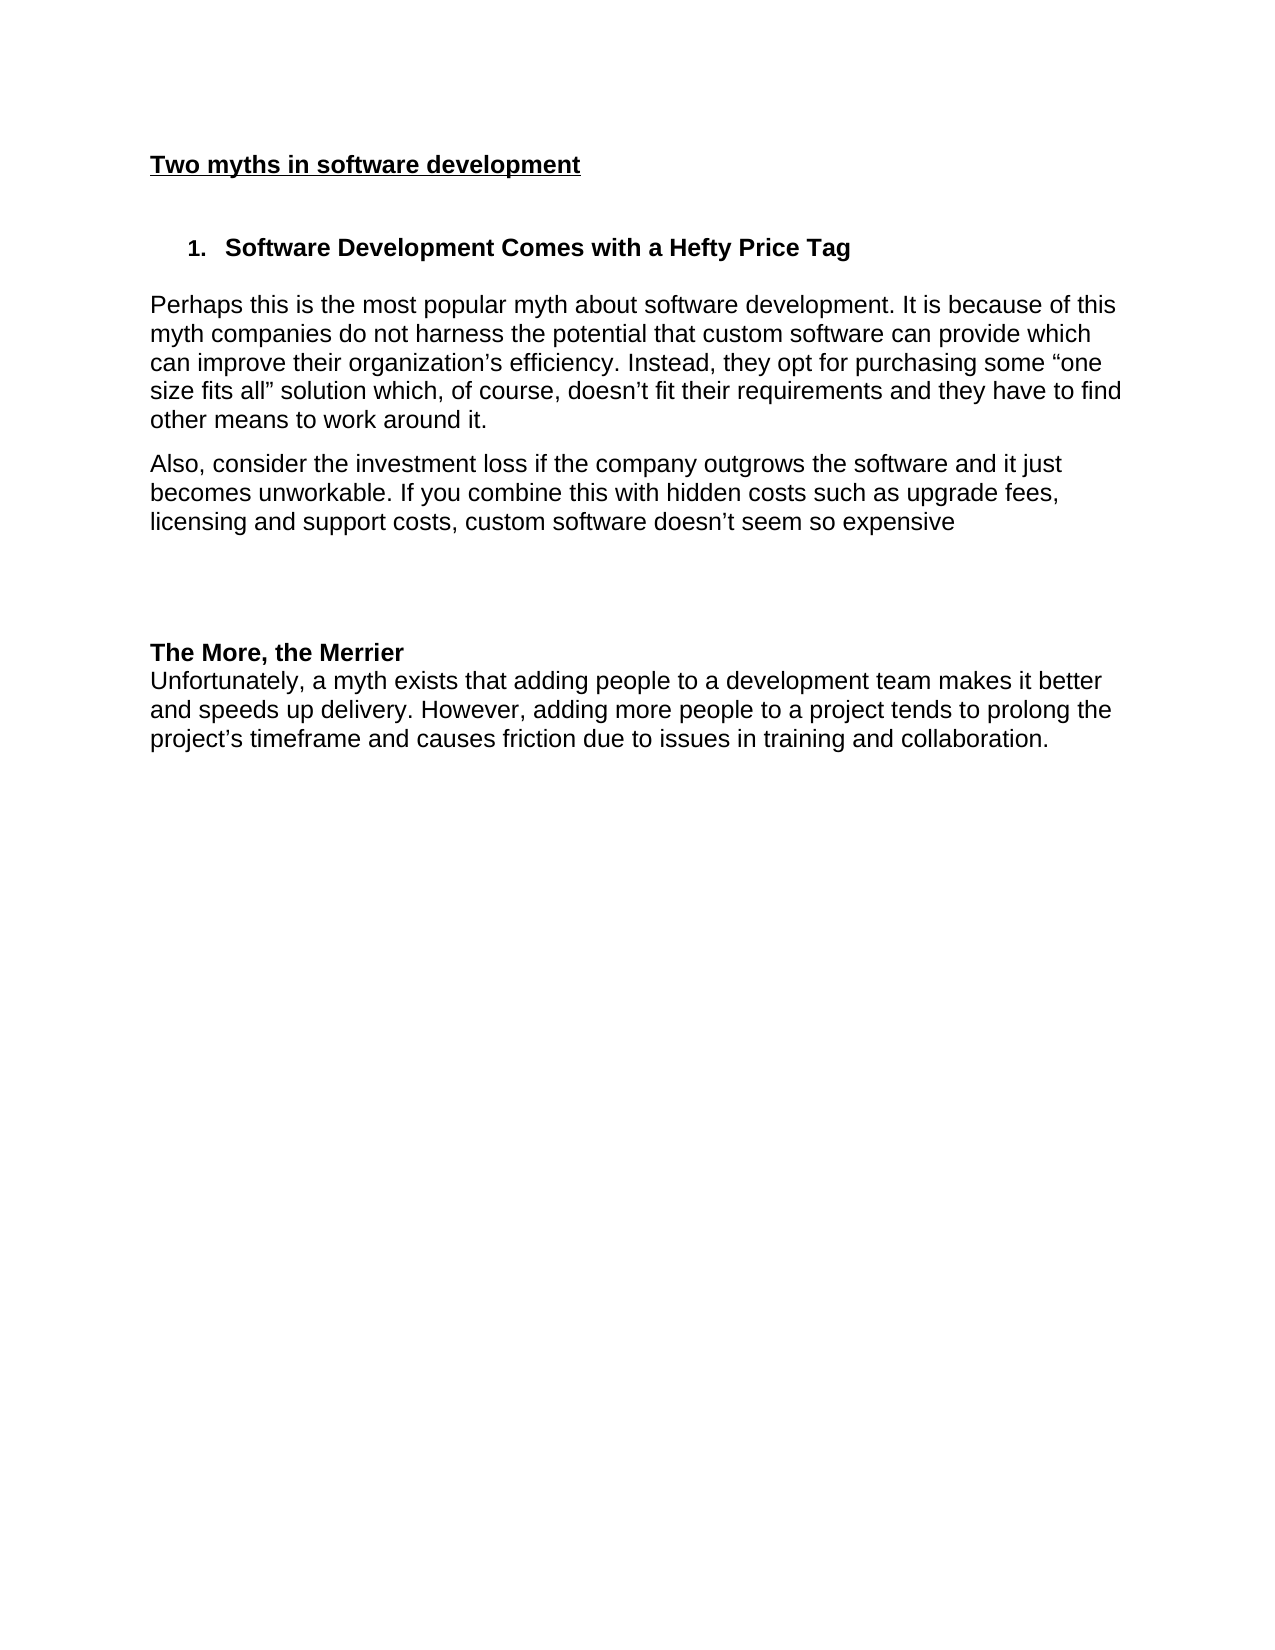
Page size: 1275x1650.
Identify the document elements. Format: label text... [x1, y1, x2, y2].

text Perhaps this is the most popular myth about software development. It is because of this myth companies do not harness the potential that custom software can provide which can improve their organization’s efficiency. Instead, they opt for purchasing some “one size fits all” solution which, of course, doesn’t fit their requirements and they have to find other means to work around it. [150, 290, 1125, 434]
text Two myths in software development [150, 150, 1125, 179]
text Unfortunately, a myth exists that adding people to a development team makes it better and speeds up delivery. However, adding more people to a project tends to prolong the project’s timeframe and causes friction due to issues in training and collaboration. [150, 666, 1125, 753]
text The More, the Merrier [150, 638, 1125, 666]
text Also, consider the investment loss if the company outgrows the software and it just becomes unworkable. If you combine this with hidden costs such as upgrade fees, licensing and support costs, custom software doesn’t seem so expensive [150, 449, 1125, 536]
list Software Development Comes with a Hefty Price Tag [187, 233, 1125, 261]
